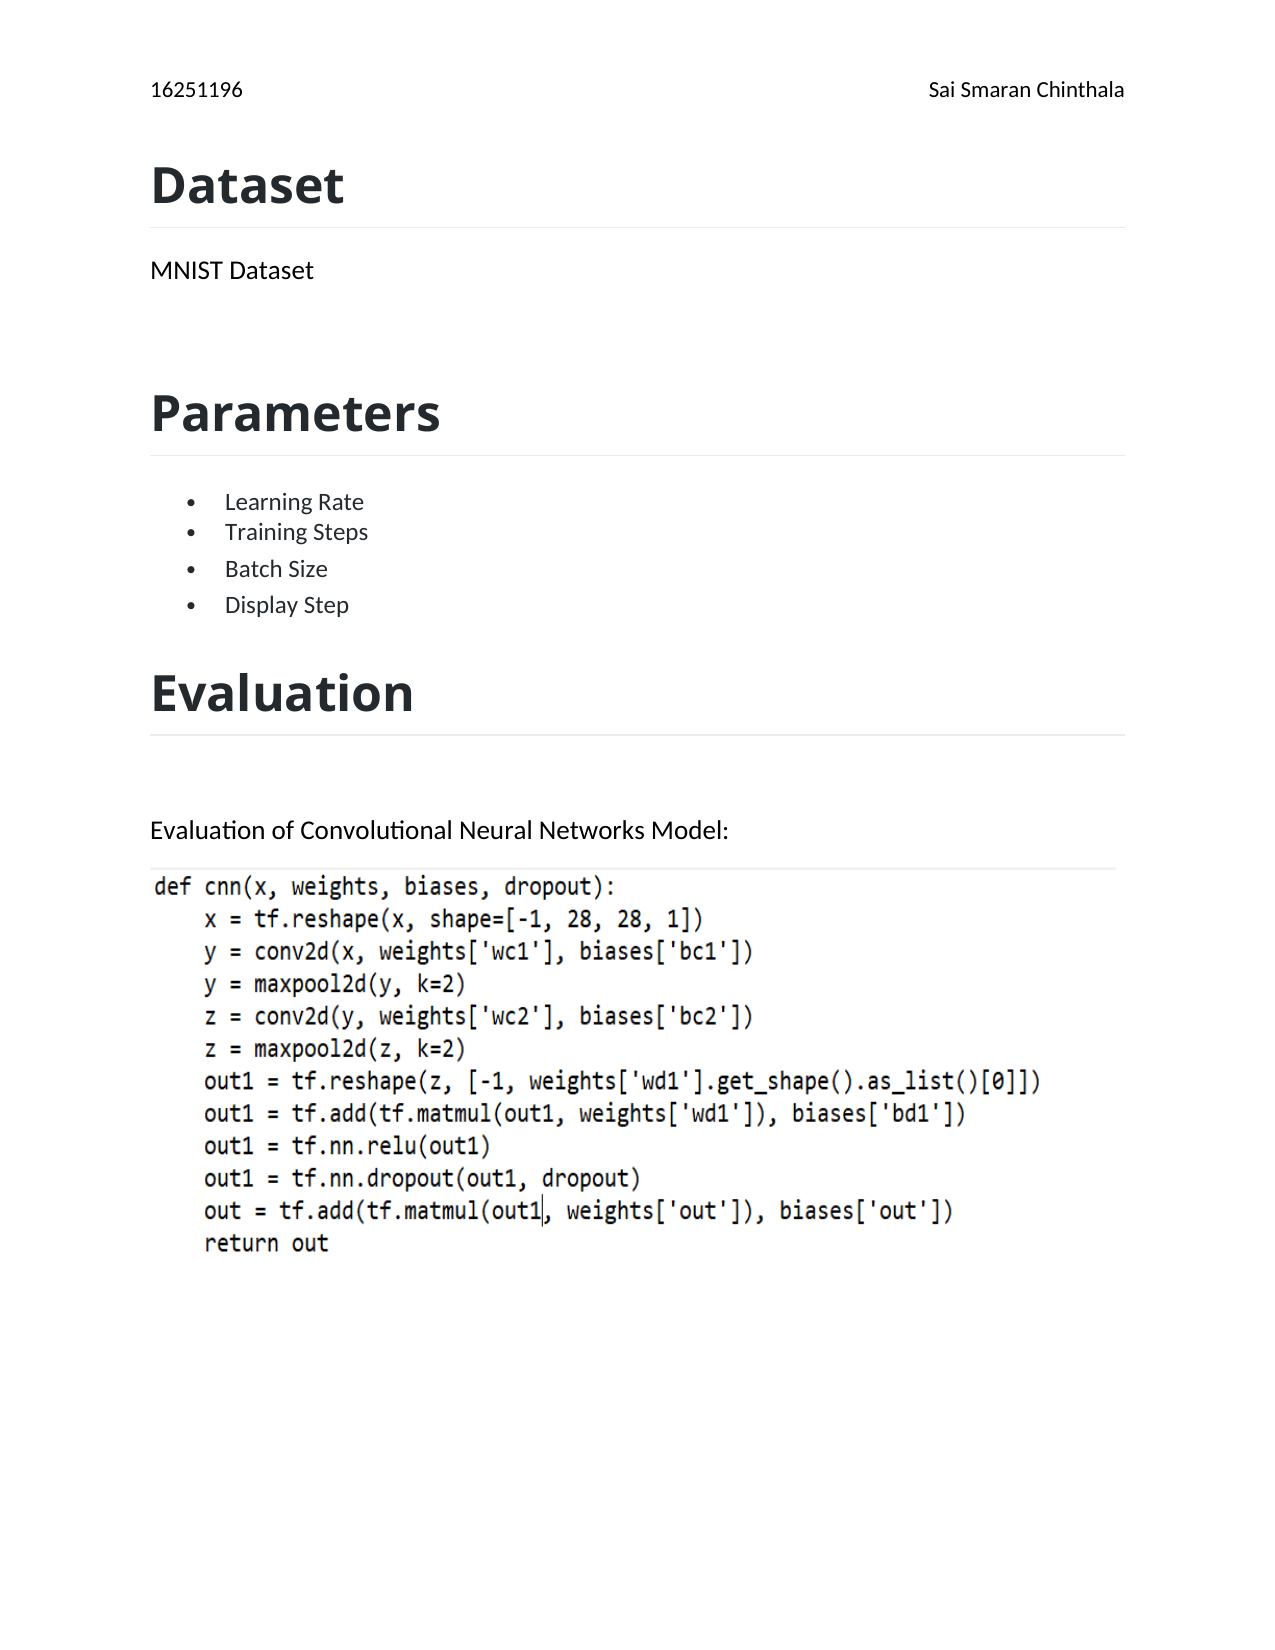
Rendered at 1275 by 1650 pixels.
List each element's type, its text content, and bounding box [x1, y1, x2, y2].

list Batch Size [187, 553, 1125, 583]
text Evaluation of Convolutional Neural Networks Model: [150, 813, 1125, 846]
list Display Step [187, 590, 1125, 620]
text Parameters [150, 378, 1125, 455]
text Dataset [150, 150, 1125, 227]
list Learning Rate [187, 486, 1125, 516]
text MNIST Dataset [150, 253, 1125, 286]
list Training Steps [187, 516, 1125, 547]
text Evaluation [150, 658, 1125, 734]
picture [150, 865, 1116, 1299]
